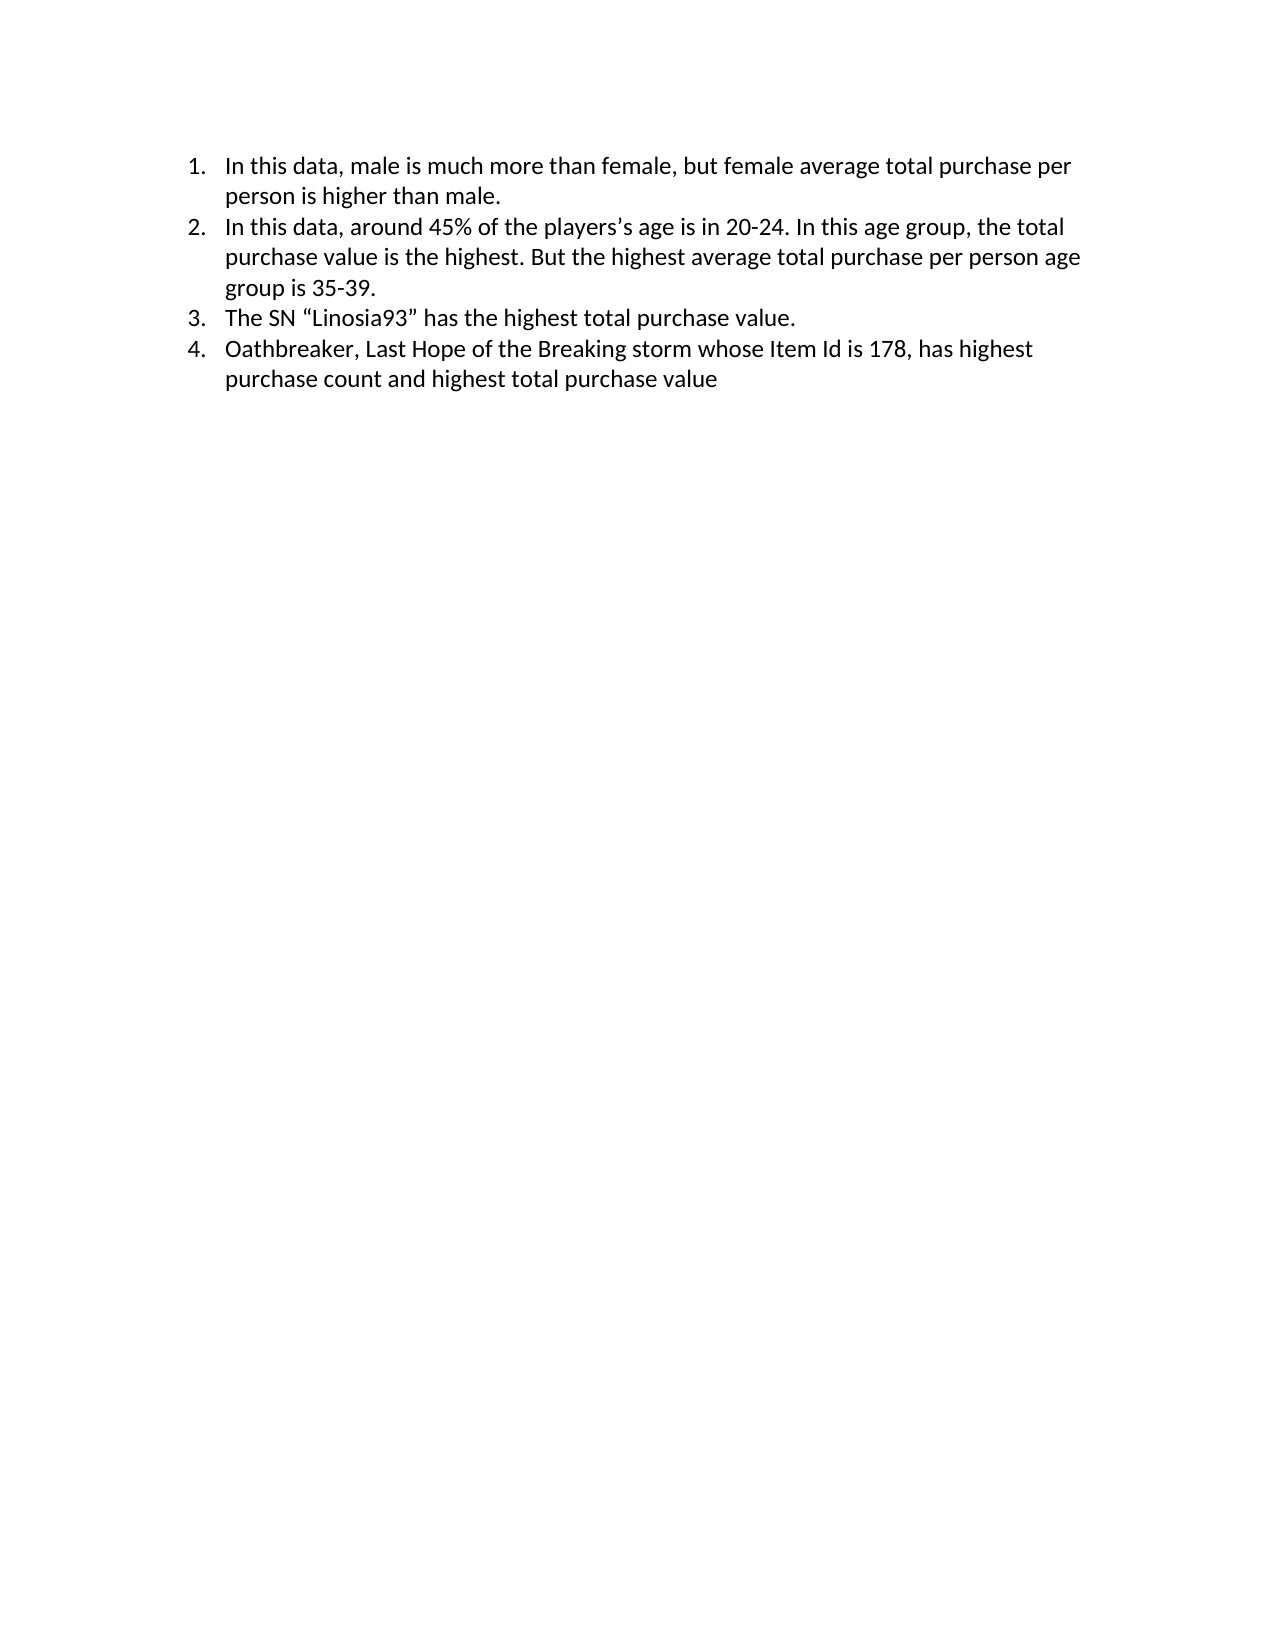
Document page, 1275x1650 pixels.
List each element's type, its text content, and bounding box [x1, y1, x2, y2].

list In this data, around 45% of the players’s age is in 20-24. In this age group, the total purchase value is the highest. But the highest average total purchase per person age group is 35-39. [187, 211, 1125, 303]
list The SN “Linosia93” has the highest total purchase value. [187, 303, 1125, 333]
list Oathbreaker, Last Hope of the Breaking storm whose Item Id is 178, has highest purchase count and highest total purchase value [187, 333, 1125, 394]
list In this data, male is much more than female, but female average total purchase per person is higher than male. [187, 150, 1125, 211]
